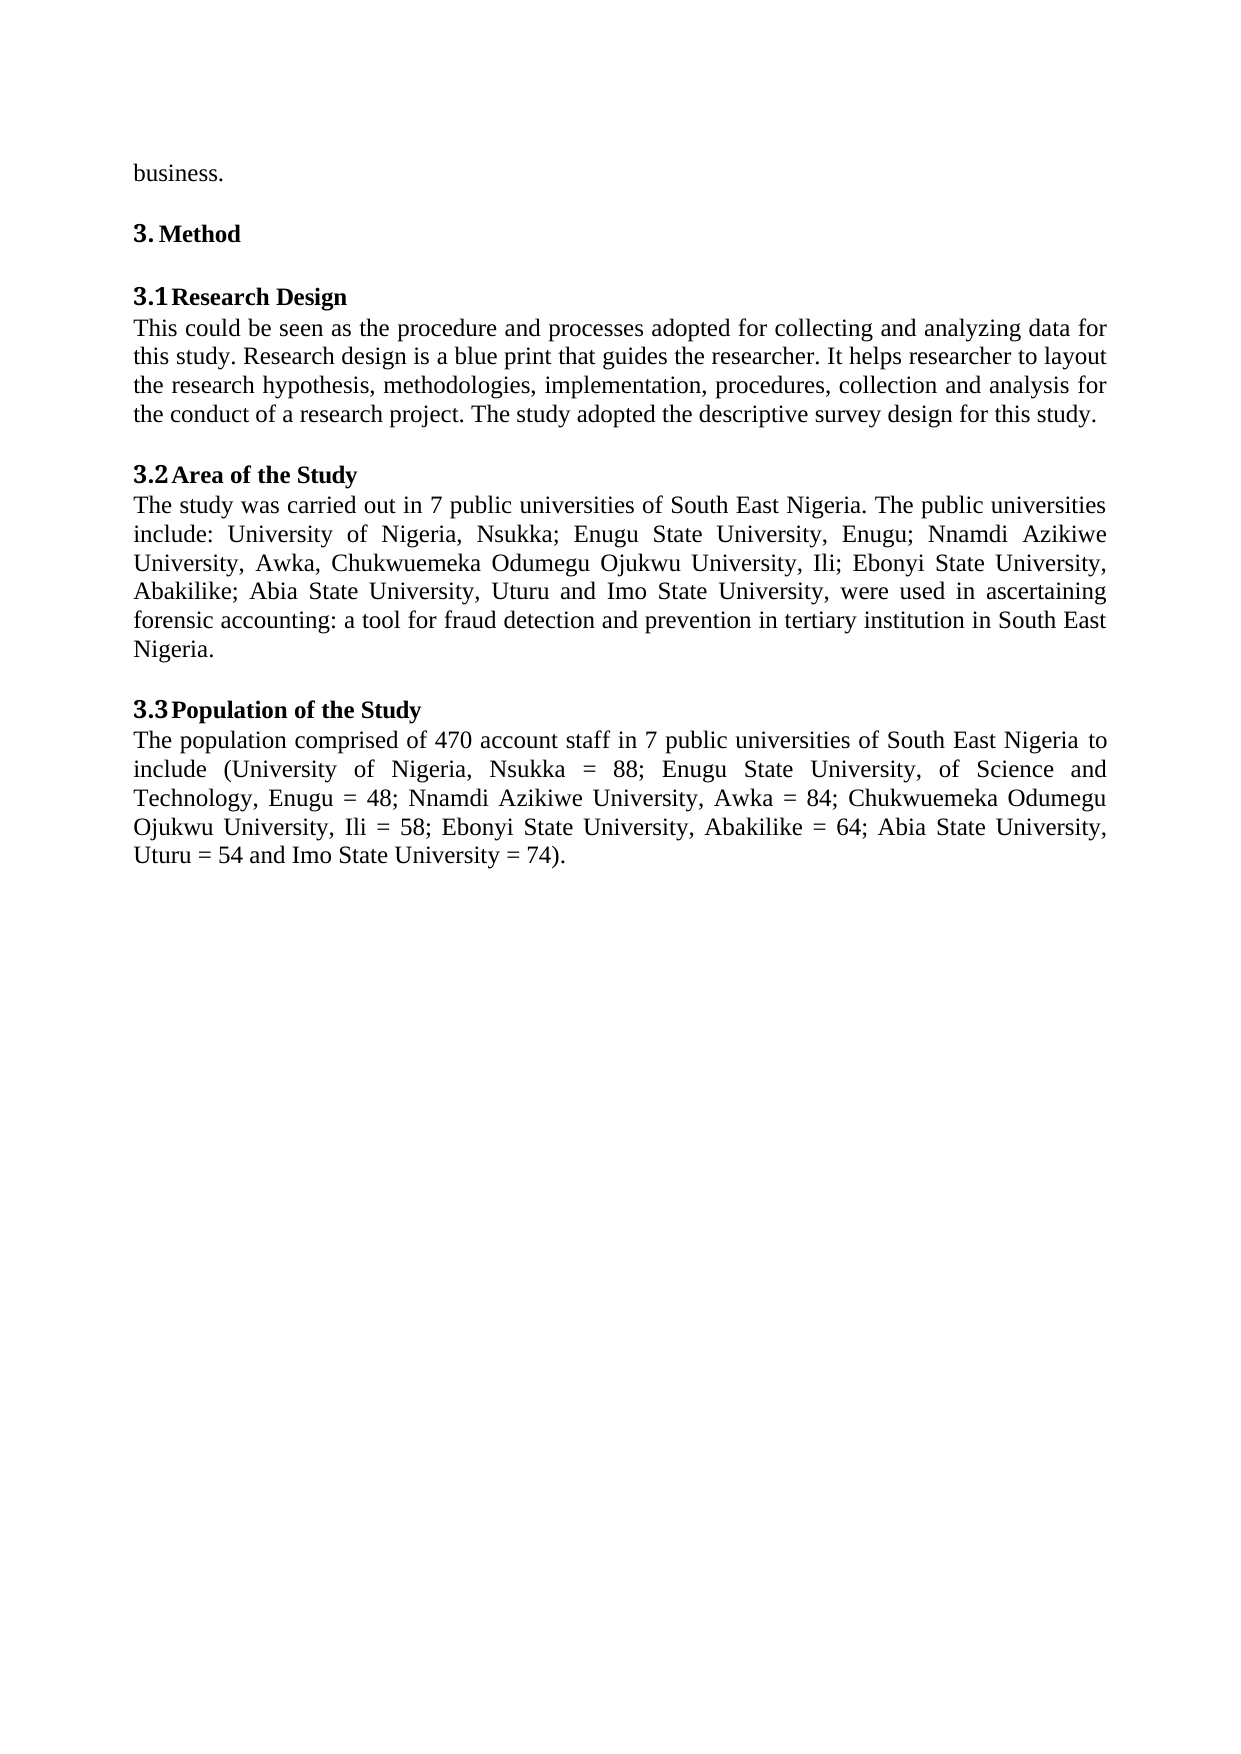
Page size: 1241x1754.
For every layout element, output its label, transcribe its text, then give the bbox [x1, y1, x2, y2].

text This could be seen as the procedure and processes adopted for collecting and analyzing data for this study. Research design is a blue print that guides the researcher. It helps researcher to layout the research hypothesis, methodologies, implementation, procedures, collection and analysis for the conduct of a research project. The study adopted the descriptive survey design for this study. [133, 313, 1108, 428]
text The study was carried out in 7 public universities of South East Nigeria. The public universities include: University of Nigeria, Nsukka; Enugu State University, Enugu; Nnamdi Azikiwe University, Awka, Chukwuemeka Odumegu Ojukwu University, Ili; Ebonyi State University, Abakilike; Abia State University, Uturu and Imo State University, were used in ascertaining forensic accounting: a tool for fraud detection and prevention in tertiary institution in South East Nigeria. [133, 490, 1108, 663]
subtitle Area of the Study [133, 456, 1122, 490]
list Research Design [133, 279, 1122, 313]
subtitle Population of the Study [133, 692, 1122, 725]
text The population comprised of 470 account staff in 7 public universities of South East Nigeria to include (University of Nigeria, Nsukka = 88; Enugu State University, of Science and Technology, Enugu = 48; Nnamdi Azikiwe University, Awka = 84; Chukwuemeka Odumegu Ojukwu University, Ili = 58; Ebonyi State University, Abakilike = 64; Abia State University, Uturu = 54 and Imo State University = 74). [133, 725, 1108, 869]
subtitle Method [133, 216, 1122, 250]
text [133, 158, 1108, 187]
